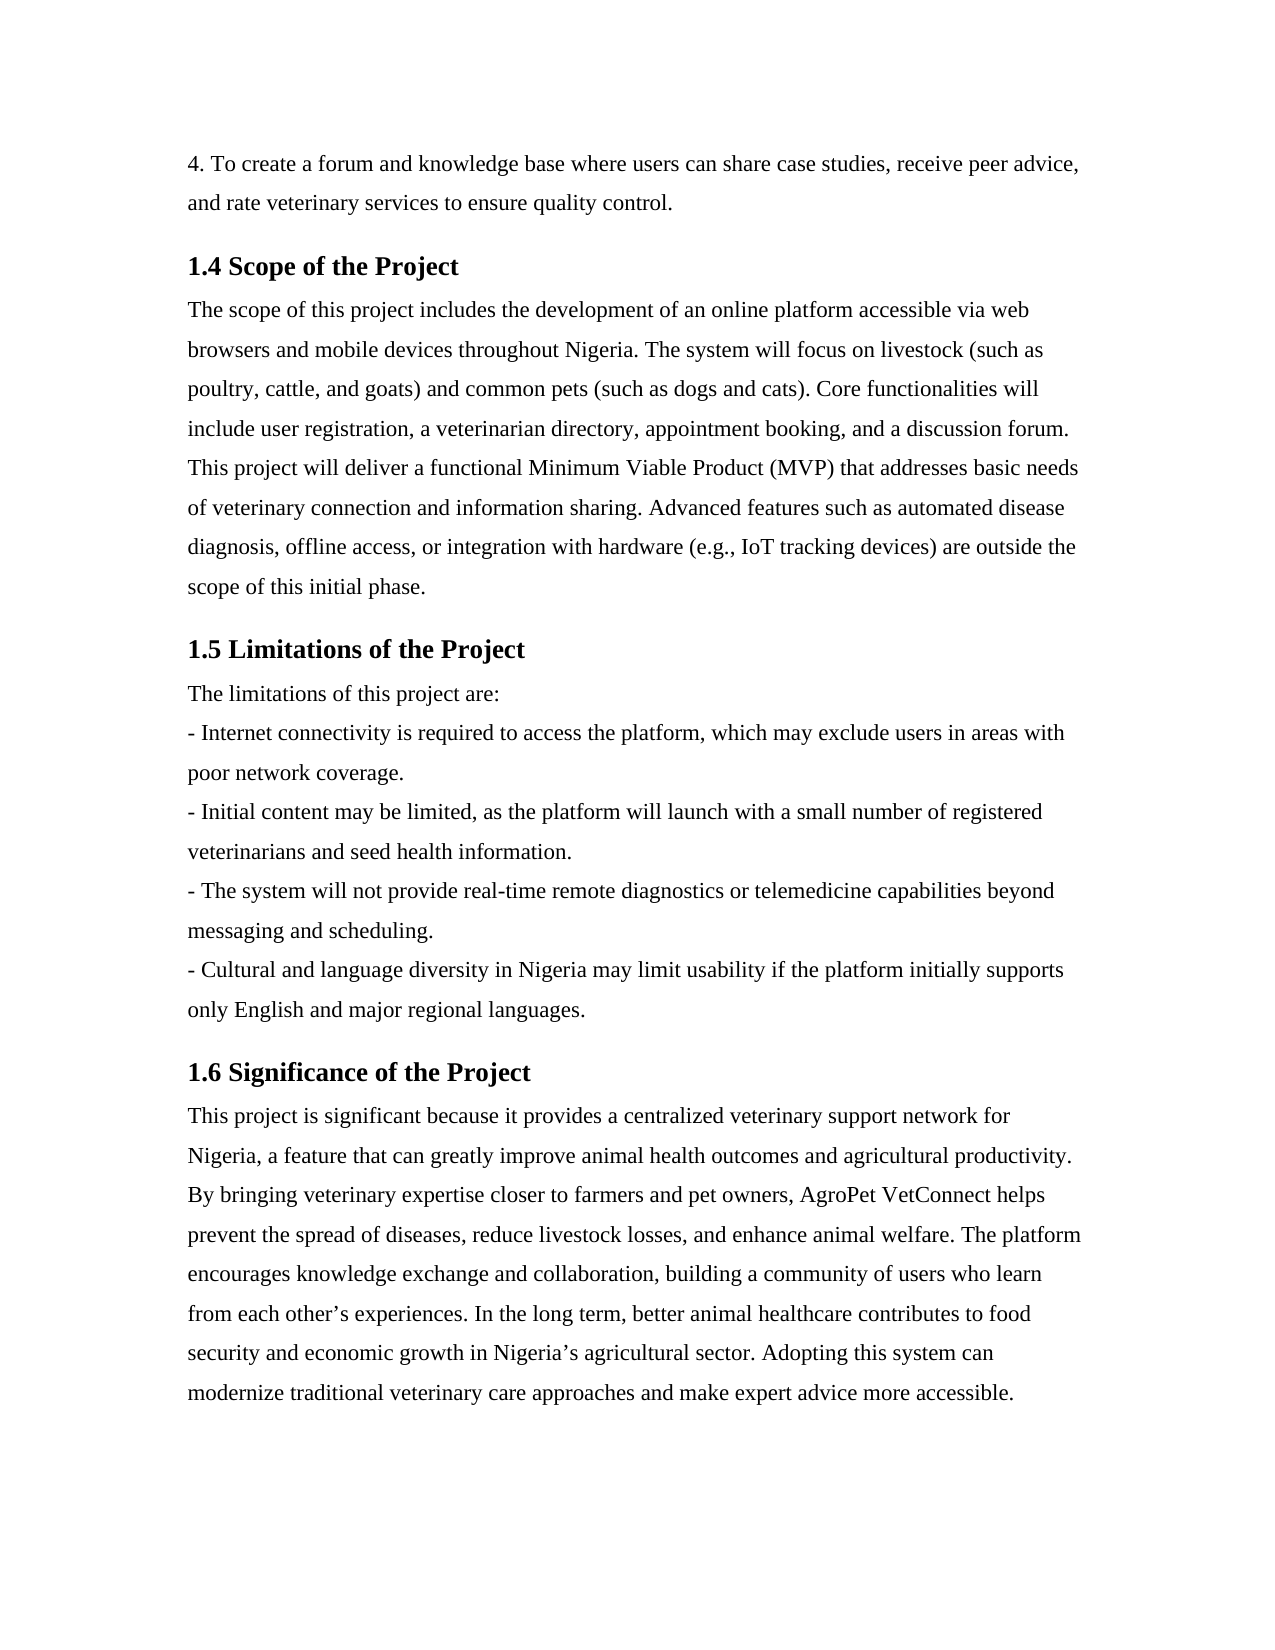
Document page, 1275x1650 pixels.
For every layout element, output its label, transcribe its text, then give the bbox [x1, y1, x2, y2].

text This project is significant because it provides a centralized veterinary support network for Nigeria, a feature that can greatly improve animal health outcomes and agricultural productivity. By bringing veterinary expertise closer to farmers and pet owners, AgroPet VetConnect helps prevent the spread of diseases, reduce livestock losses, and enhance animal welfare. The platform encourages knowledge exchange and collaboration, building a community of users who learn from each other’s experiences. In the long term, better animal healthcare contributes to food security and economic growth in Nigeria’s agricultural sector. Adopting this system can modernize traditional veterinary care approaches and make expert advice more accessible. [187, 1103, 1087, 1405]
subtitle 1.5 Limitations of the Project [187, 633, 1087, 664]
text The limitations of this project are: - Internet connectivity is required to access the platform, which may exclude users in areas with poor network coverage. - Initial content may be limited, as the platform will launch with a small number of registered veterinarians and seed health information. - The system will not provide real-time remote diagnostics or telemedicine capabilities beyond messaging and scheduling. - Cultural and language diversity in Nigeria may limit usability if the platform initially supports only English and major regional languages. [187, 680, 1087, 1022]
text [187, 150, 1087, 216]
subtitle 1.6 Significance of the Project [187, 1056, 1087, 1087]
text The scope of this project includes the development of an online platform accessible via web browsers and mobile devices throughout Nigeria. The system will focus on livestock (such as poultry, cattle, and goats) and common pets (such as dogs and cats). Core functionalities will include user registration, a veterinarian directory, appointment booking, and a discussion forum. This project will deliver a functional Minimum Viable Product (MVP) that addresses basic needs of veterinary connection and information sharing. Advanced features such as automated disease diagnosis, offline access, or integration with hardware (e.g., IoT tracking devices) are outside the scope of this initial phase. [187, 296, 1087, 599]
subtitle 1.4 Scope of the Project [187, 250, 1087, 281]
